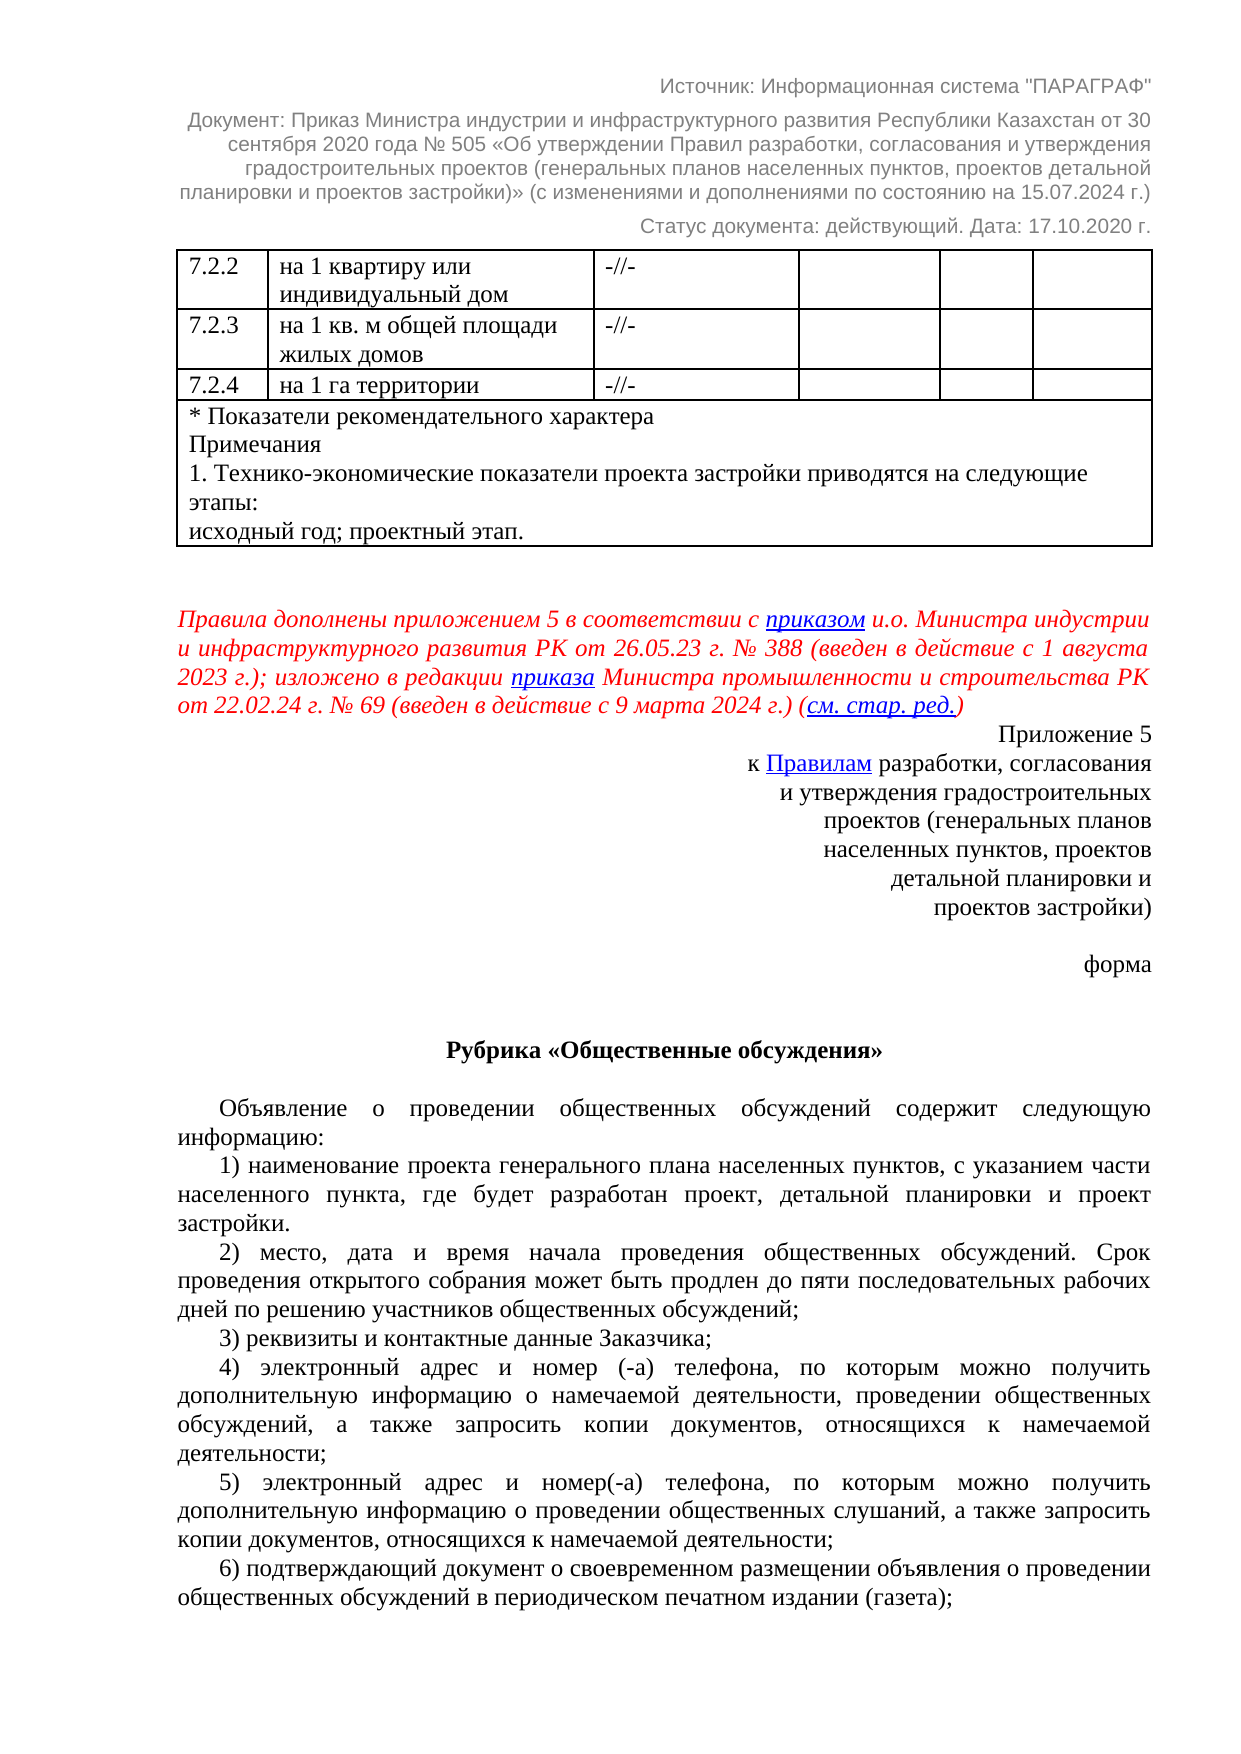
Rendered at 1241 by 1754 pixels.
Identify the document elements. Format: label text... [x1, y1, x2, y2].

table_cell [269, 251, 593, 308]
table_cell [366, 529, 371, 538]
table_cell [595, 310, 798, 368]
text проектов (генеральных планов [177, 805, 1152, 834]
text 2) место, дата и время начала проведения общественных обсуждений. Срок проведения открытого собрания может быть продлен до пяти последовательных рабочих дней по решению участников общественных обсуждений; [177, 1237, 1152, 1323]
text Объявление о проведении общественных обсуждений содержит следующую информацию: [177, 1093, 1152, 1150]
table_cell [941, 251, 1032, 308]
text Рубрика «Общественные обсуждения» [177, 1035, 1152, 1064]
text Приложение 5 [177, 719, 1152, 748]
text 6) подтверждающий документ о своевременном размещении объявления о проведении общественных обсуждений в периодическом печатном издании (газета); [177, 1553, 1152, 1610]
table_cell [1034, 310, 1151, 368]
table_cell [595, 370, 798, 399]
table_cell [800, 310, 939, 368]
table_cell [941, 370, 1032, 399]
text форма [177, 949, 1152, 978]
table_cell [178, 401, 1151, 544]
text и утверждения градостроительных [177, 777, 1152, 805]
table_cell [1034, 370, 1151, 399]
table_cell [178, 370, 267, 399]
text населенных пунктов, проектов [177, 834, 1152, 863]
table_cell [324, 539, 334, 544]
text Правила дополнены приложением 5 в соответствии с приказом и.о. Министра индустрии и инфраструктурного развития РК от 26.05.23 г. № 388 (введен в действие с 1 августа 2023 г.); изложено в редакции приказа Министра промышленности и строительства РК от 22.02.24 г. № 69 (введен в действие с 9 марта 2024 г.) (см. стар. ред.) [177, 604, 1152, 719]
text 4) электронный адрес и номер (-а) телефона, по которым можно получить дополнительную информацию о намечаемой деятельности, проведении общественных обсуждений, а также запросить копии документов, относящихся к намечаемой деятельности; [177, 1352, 1152, 1467]
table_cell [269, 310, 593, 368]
text проектов застройки) [177, 892, 1152, 920]
text к Правилам разработки, согласования [177, 748, 1152, 777]
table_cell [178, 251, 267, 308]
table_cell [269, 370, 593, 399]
text 1) наименование проекта генерального плана населенных пунктов, с указанием части населенного пункта, где будет разработан проект, детальной планировки и проект застройки. [177, 1150, 1152, 1237]
text 5) электронный адрес и номер(-а) телефона, по которым можно получить дополнительную информацию о проведении общественных слушаний, а также запросить копии документов, относящихся к намечаемой деятельности; [177, 1467, 1152, 1553]
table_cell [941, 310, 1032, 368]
text детальной планировки и [177, 863, 1152, 892]
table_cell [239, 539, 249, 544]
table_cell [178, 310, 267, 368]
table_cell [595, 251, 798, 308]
text 3) реквизиты и контактные данные Заказчика; [177, 1323, 1152, 1352]
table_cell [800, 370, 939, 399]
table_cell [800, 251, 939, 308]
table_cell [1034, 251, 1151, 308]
